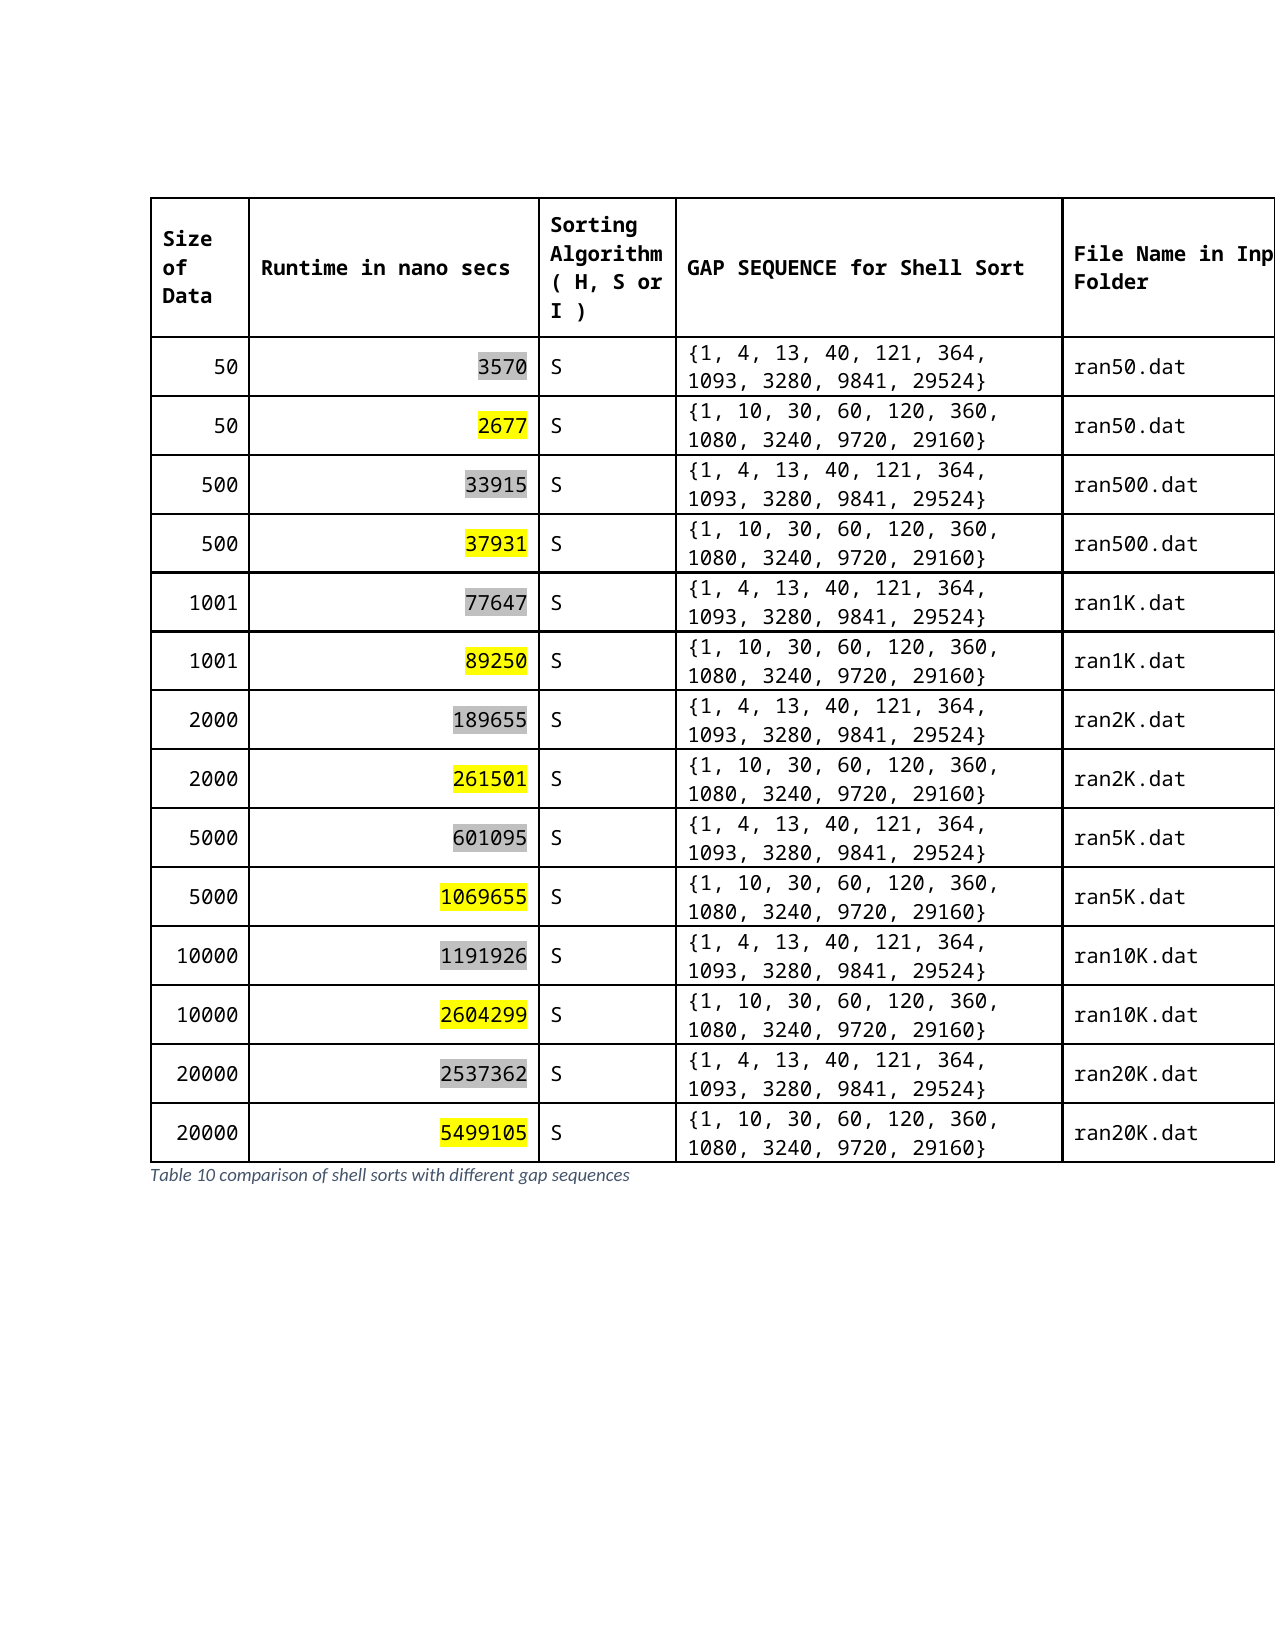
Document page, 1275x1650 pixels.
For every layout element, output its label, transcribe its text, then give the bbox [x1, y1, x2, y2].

table_cell 10000 [152, 986, 248, 1043]
table_cell {1, 10, 30, 60, 120, 360, 1080, 3240, 9720, 29160} [677, 633, 1061, 689]
table_cell S [540, 691, 675, 748]
table_cell S [540, 338, 675, 394]
table_cell {1, 10, 30, 60, 120, 360, 1080, 3240, 9720, 29160} [677, 750, 1061, 807]
table_cell S [540, 515, 675, 571]
table_cell {1, 10, 30, 60, 120, 360, 1080, 3240, 9720, 29160} [677, 1104, 1061, 1161]
table_cell {1, 10, 30, 60, 120, 360, 1080, 3240, 9720, 29160} [677, 515, 1061, 571]
table_cell ran500.dat [1064, 456, 1274, 512]
table_cell 50 [152, 338, 248, 394]
table_cell ran50.dat [1064, 338, 1274, 394]
table_cell ran2K.dat [1064, 691, 1274, 748]
table_cell ran20K.dat [1064, 1104, 1274, 1161]
table_cell 5000 [152, 868, 248, 925]
table_cell ran50.dat [1064, 397, 1274, 453]
table_cell 2000 [152, 691, 248, 748]
table_header Size of Data [152, 199, 248, 336]
table_cell 2000 [152, 750, 248, 807]
table_cell 3570 [250, 338, 538, 394]
table_cell S [540, 456, 675, 512]
table_cell ran500.dat [1064, 515, 1274, 571]
table_cell ran1K.dat [1064, 574, 1274, 630]
table_cell S [540, 574, 675, 630]
table_cell S [540, 397, 675, 453]
table_cell 37931 [250, 515, 538, 571]
table_cell S [540, 633, 675, 689]
table_cell 33915 [250, 456, 538, 512]
table_cell 89250 [250, 633, 538, 689]
table_cell {1, 4, 13, 40, 121, 364, 1093, 3280, 9841, 29524} [677, 691, 1061, 748]
table_cell ran10K.dat [1064, 927, 1274, 984]
table_cell 20000 [152, 1045, 248, 1102]
table_header GAP SEQUENCE for Shell Sort [677, 199, 1061, 336]
table_cell 50 [152, 397, 248, 453]
table_cell 500 [152, 456, 248, 512]
table_cell 10000 [152, 927, 248, 984]
table_cell {1, 10, 30, 60, 120, 360, 1080, 3240, 9720, 29160} [677, 397, 1061, 453]
table_cell {1, 4, 13, 40, 121, 364, 1093, 3280, 9841, 29524} [677, 809, 1061, 866]
table_cell {1, 4, 13, 40, 121, 364, 1093, 3280, 9841, 29524} [677, 1045, 1061, 1102]
table_cell 5000 [152, 809, 248, 866]
table_cell 1069655 [250, 868, 538, 925]
table_cell 2677 [250, 397, 538, 453]
table_cell 5499105 [250, 1104, 538, 1161]
table_cell S [540, 809, 675, 866]
table_cell 601095 [250, 809, 538, 866]
table_cell 261501 [250, 750, 538, 807]
table_cell S [540, 750, 675, 807]
table_cell S [540, 927, 675, 984]
table_cell S [540, 868, 675, 925]
table_cell ran5K.dat [1064, 868, 1274, 925]
table_cell 500 [152, 515, 248, 571]
table_cell S [540, 1045, 675, 1102]
table_cell {1, 10, 30, 60, 120, 360, 1080, 3240, 9720, 29160} [677, 986, 1061, 1043]
table_cell 1001 [152, 633, 248, 689]
table_cell 20000 [152, 1104, 248, 1161]
table_cell S [540, 986, 675, 1043]
table_cell ran1K.dat [1064, 633, 1274, 689]
table_cell ran2K.dat [1064, 750, 1274, 807]
table_cell 2537362 [250, 1045, 538, 1102]
text Table 10 comparison of shell sorts with different gap sequences [150, 1163, 1125, 1186]
table_cell {1, 4, 13, 40, 121, 364, 1093, 3280, 9841, 29524} [677, 338, 1061, 394]
table_cell 189655 [250, 691, 538, 748]
table_cell ran5K.dat [1064, 809, 1274, 866]
table_cell ran10K.dat [1064, 986, 1274, 1043]
table_cell S [540, 1104, 675, 1161]
table_cell 2604299 [250, 986, 538, 1043]
table_cell 77647 [250, 574, 538, 630]
table_cell {1, 4, 13, 40, 121, 364, 1093, 3280, 9841, 29524} [677, 927, 1061, 984]
table_header Sorting Algorithm( H, S or I ) [540, 199, 675, 336]
table_cell 1001 [152, 574, 248, 630]
table_header File Name in Input Folder [1064, 199, 1274, 336]
table_cell ran20K.dat [1064, 1045, 1274, 1102]
table_cell {1, 4, 13, 40, 121, 364, 1093, 3280, 9841, 29524} [677, 456, 1061, 512]
table_cell {1, 10, 30, 60, 120, 360, 1080, 3240, 9720, 29160} [677, 868, 1061, 925]
table_cell {1, 4, 13, 40, 121, 364, 1093, 3280, 9841, 29524} [677, 574, 1061, 630]
table_header Runtime in nano secs [250, 199, 538, 336]
table_cell 1191926 [250, 927, 538, 984]
